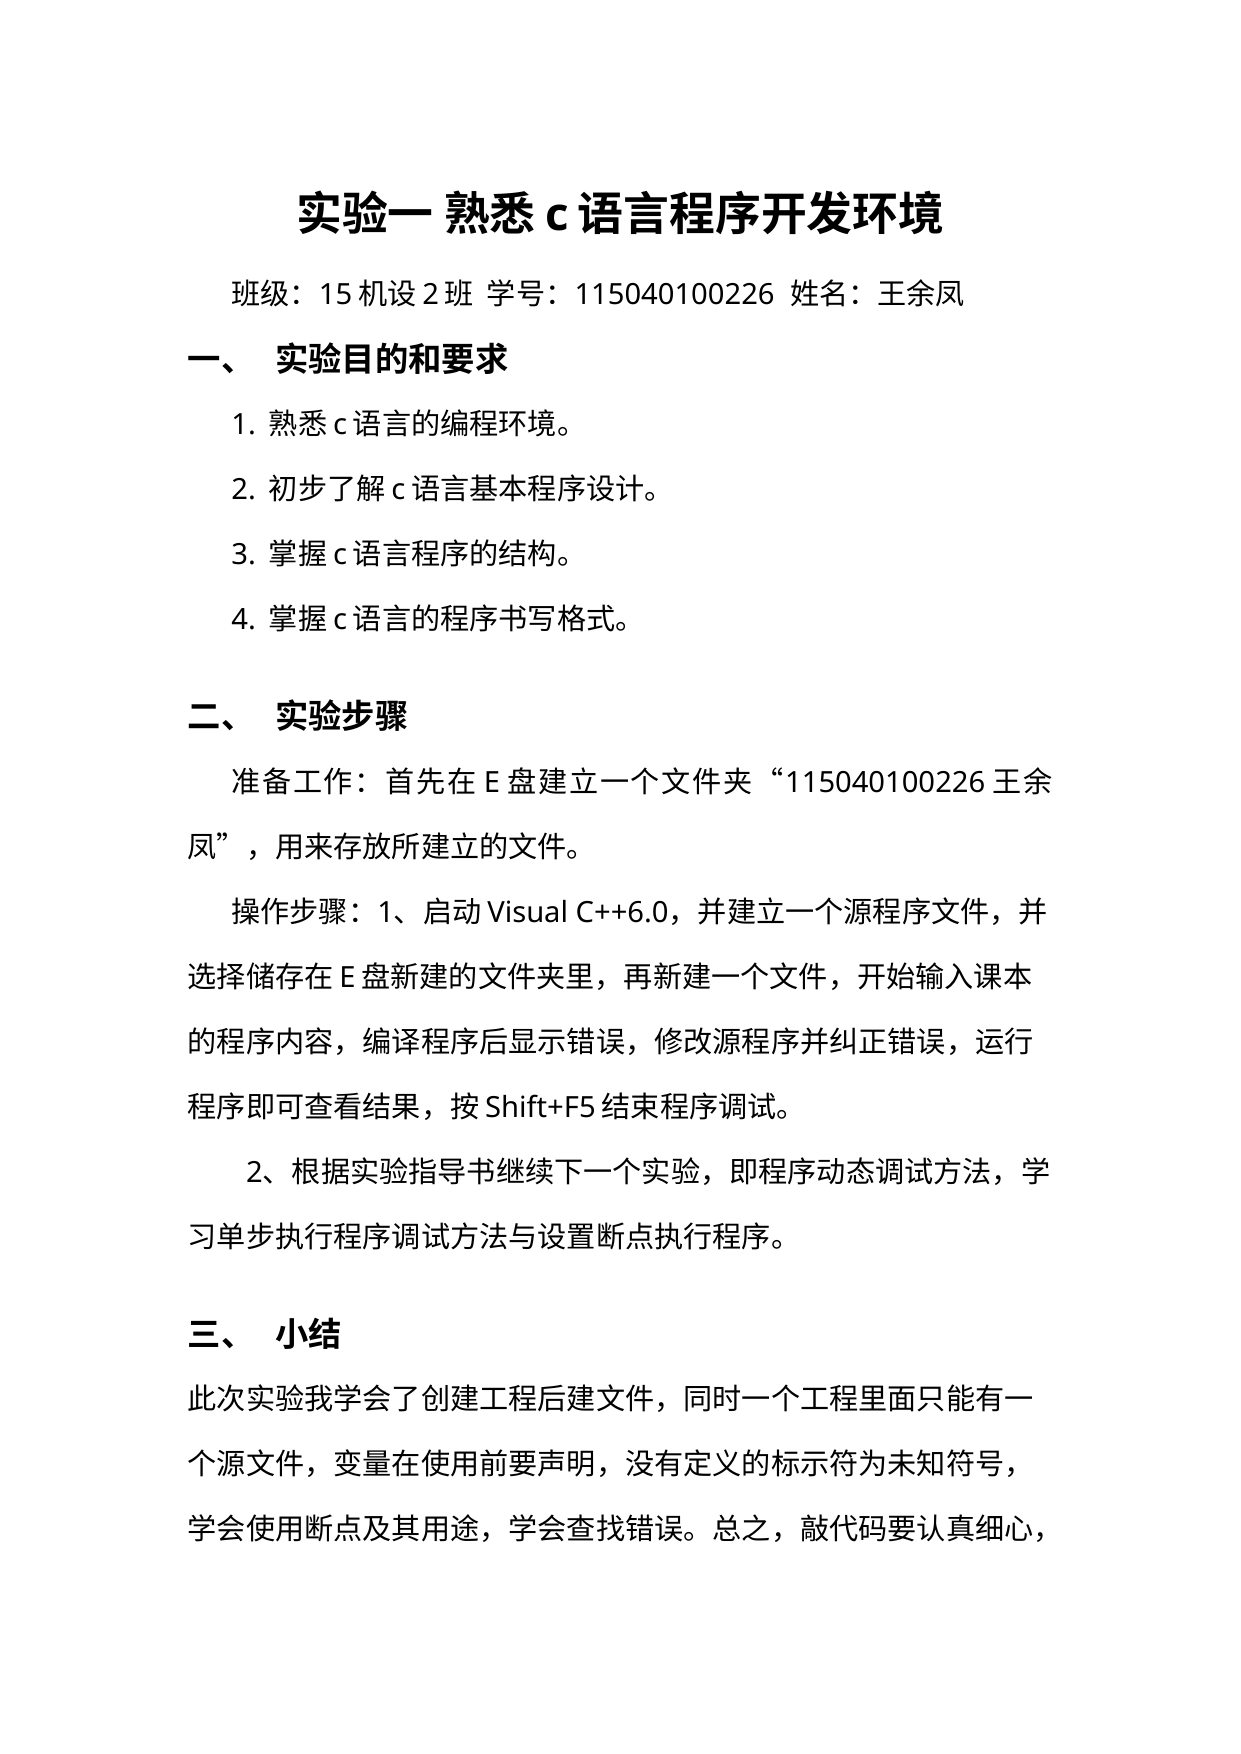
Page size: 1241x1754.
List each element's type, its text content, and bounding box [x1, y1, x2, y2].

list 小结 [187, 1299, 1053, 1364]
text 实验一 熟悉c语言程序开发环境 [187, 162, 1053, 259]
list 初步了解c语言基本程序设计。 [231, 454, 1053, 519]
list 掌握c语言程序的结构。 [231, 519, 1053, 584]
text 班级：15机设2班 学号：115040100226 姓名：王余凤 [187, 259, 1053, 324]
list 实验目的和要求 [187, 324, 1053, 389]
text 2、根据实验指导书继续下一个实验，即程序动态调试方法，学习单步执行程序调试方法与设置断点执行程序。 [187, 1137, 1053, 1267]
text 操作步骤：1、启动Visual C++6.0，并建立一个源程序文件，并选择储存在E盘新建的文件夹里，再新建一个文件，开始输入课本的程序内容，编译程序后显示错误，修改源程序并纠正错误，运行程序即可查看结果，按Shift+F5结束程序调试。 [187, 877, 1053, 1137]
list 掌握c语言的程序书写格式。 [231, 584, 1053, 649]
list 熟悉c语言的编程环境。 [231, 389, 1053, 454]
text 准备工作：首先在E盘建立一个文件夹“115040100226王余凤”，用来存放所建立的文件。 [187, 747, 1053, 877]
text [187, 1364, 1053, 1559]
list 实验步骤 [187, 682, 1053, 747]
